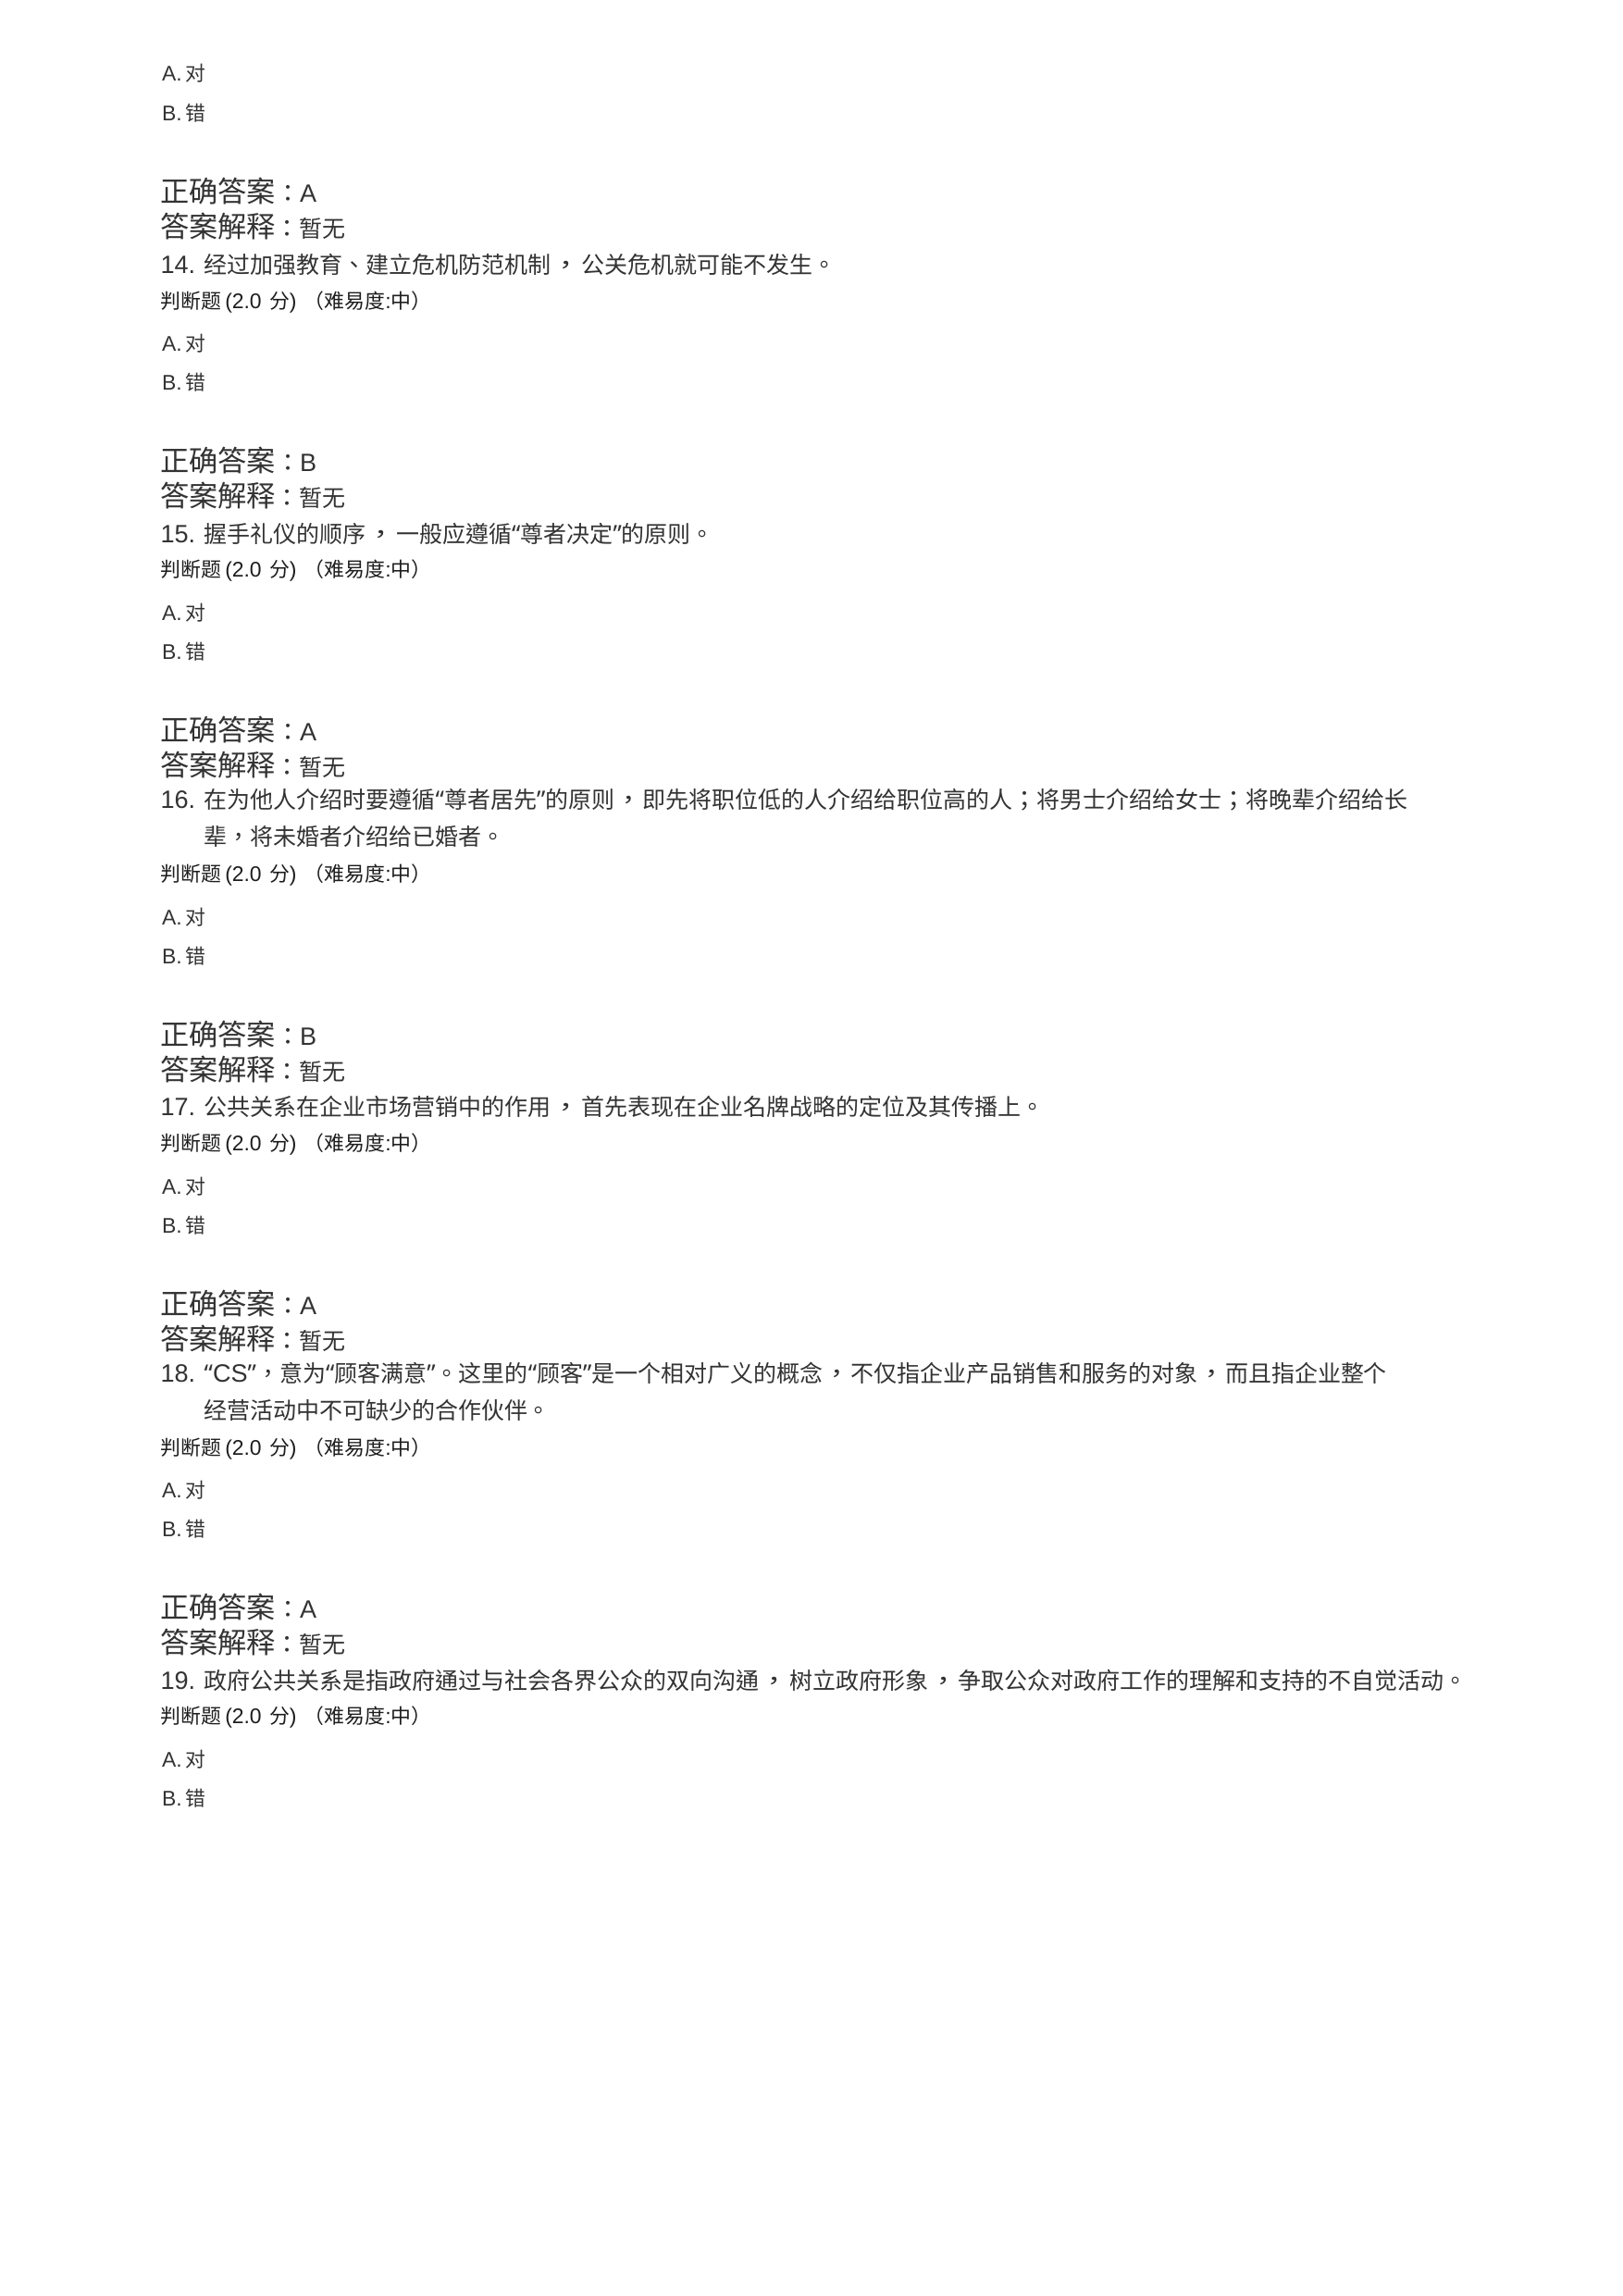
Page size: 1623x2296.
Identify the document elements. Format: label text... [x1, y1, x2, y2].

text 判断题 (2.0 分) （难易度:中） [160, 860, 1472, 887]
list 错 [162, 1211, 1472, 1238]
text 正确答案：B 答案解释：暂⽆ [160, 1016, 346, 1088]
list 错 [162, 638, 1472, 665]
list 对 [162, 1476, 1472, 1504]
list 错 [162, 1784, 1472, 1812]
text 判断题 (2.0 分) （难易度:中） [160, 556, 1472, 583]
list 错 [162, 942, 1472, 969]
list 对 [162, 52, 1472, 88]
list 错 [162, 368, 1472, 396]
text 正确答案：B 答案解释：暂⽆ [160, 442, 346, 515]
list 对 [162, 1173, 1472, 1200]
list 对 [162, 329, 1472, 357]
text 判断题 (2.0 分) （难易度:中） [160, 1433, 1472, 1460]
text 正确答案：A 答案解释：暂⽆ [160, 1285, 346, 1358]
list 公共关系在企业市场营销中的作⽤，⾸先表现在企业名牌战略的定位及其传播上。 [160, 1088, 1472, 1123]
list 握⼿礼仪的顺序，⼀般应遵循“尊者决定”的原则。 [160, 515, 1472, 550]
text 经营活动中不可缺少的合作伙伴。 [204, 1388, 1472, 1427]
list 对 [162, 903, 1472, 931]
list 对 [162, 1745, 1472, 1773]
text 正确答案：A 答案解释：暂⽆ [160, 712, 346, 785]
list 错 [162, 1515, 1472, 1543]
text 判断题 (2.0 分) （难易度:中） [160, 286, 1472, 314]
text 判断题 (2.0 分) （难易度:中） [160, 1129, 1472, 1157]
text 正确答案：A 答案解释：暂⽆ [160, 1589, 346, 1662]
list 对 [162, 599, 1472, 627]
text 判断题 (2.0 分) （难易度:中） [160, 1702, 1472, 1730]
list 在为他⼈介绍时要遵循“尊者居先”的原则，即先将职位低的⼈介绍给职位⾼的⼈；将男⼠介绍给⼥⼠；将晚辈介绍给⻓ [160, 785, 1472, 815]
list 经过加强教育、建⽴危机防范机制，公关危机就可能不发⽣。 [160, 246, 1472, 280]
text 正确答案：A 答案解释：暂⽆ [160, 173, 346, 246]
list “CS”，意为“顾客满意”。这⾥的“顾客”是⼀个相对⼴义的概念，不仅指企业产品销售和服务的对象，⽽且指企业整个 [160, 1358, 1472, 1388]
list 错 [162, 99, 1472, 127]
text 辈，将未婚者介绍给已婚者。 [204, 815, 1472, 853]
list 政府公共关系是指政府通过与社会各界公众的双向沟通，树⽴政府形象，争取公众对政府⼯作的理解和⽀持的不⾃觉活动。 [160, 1662, 1472, 1696]
